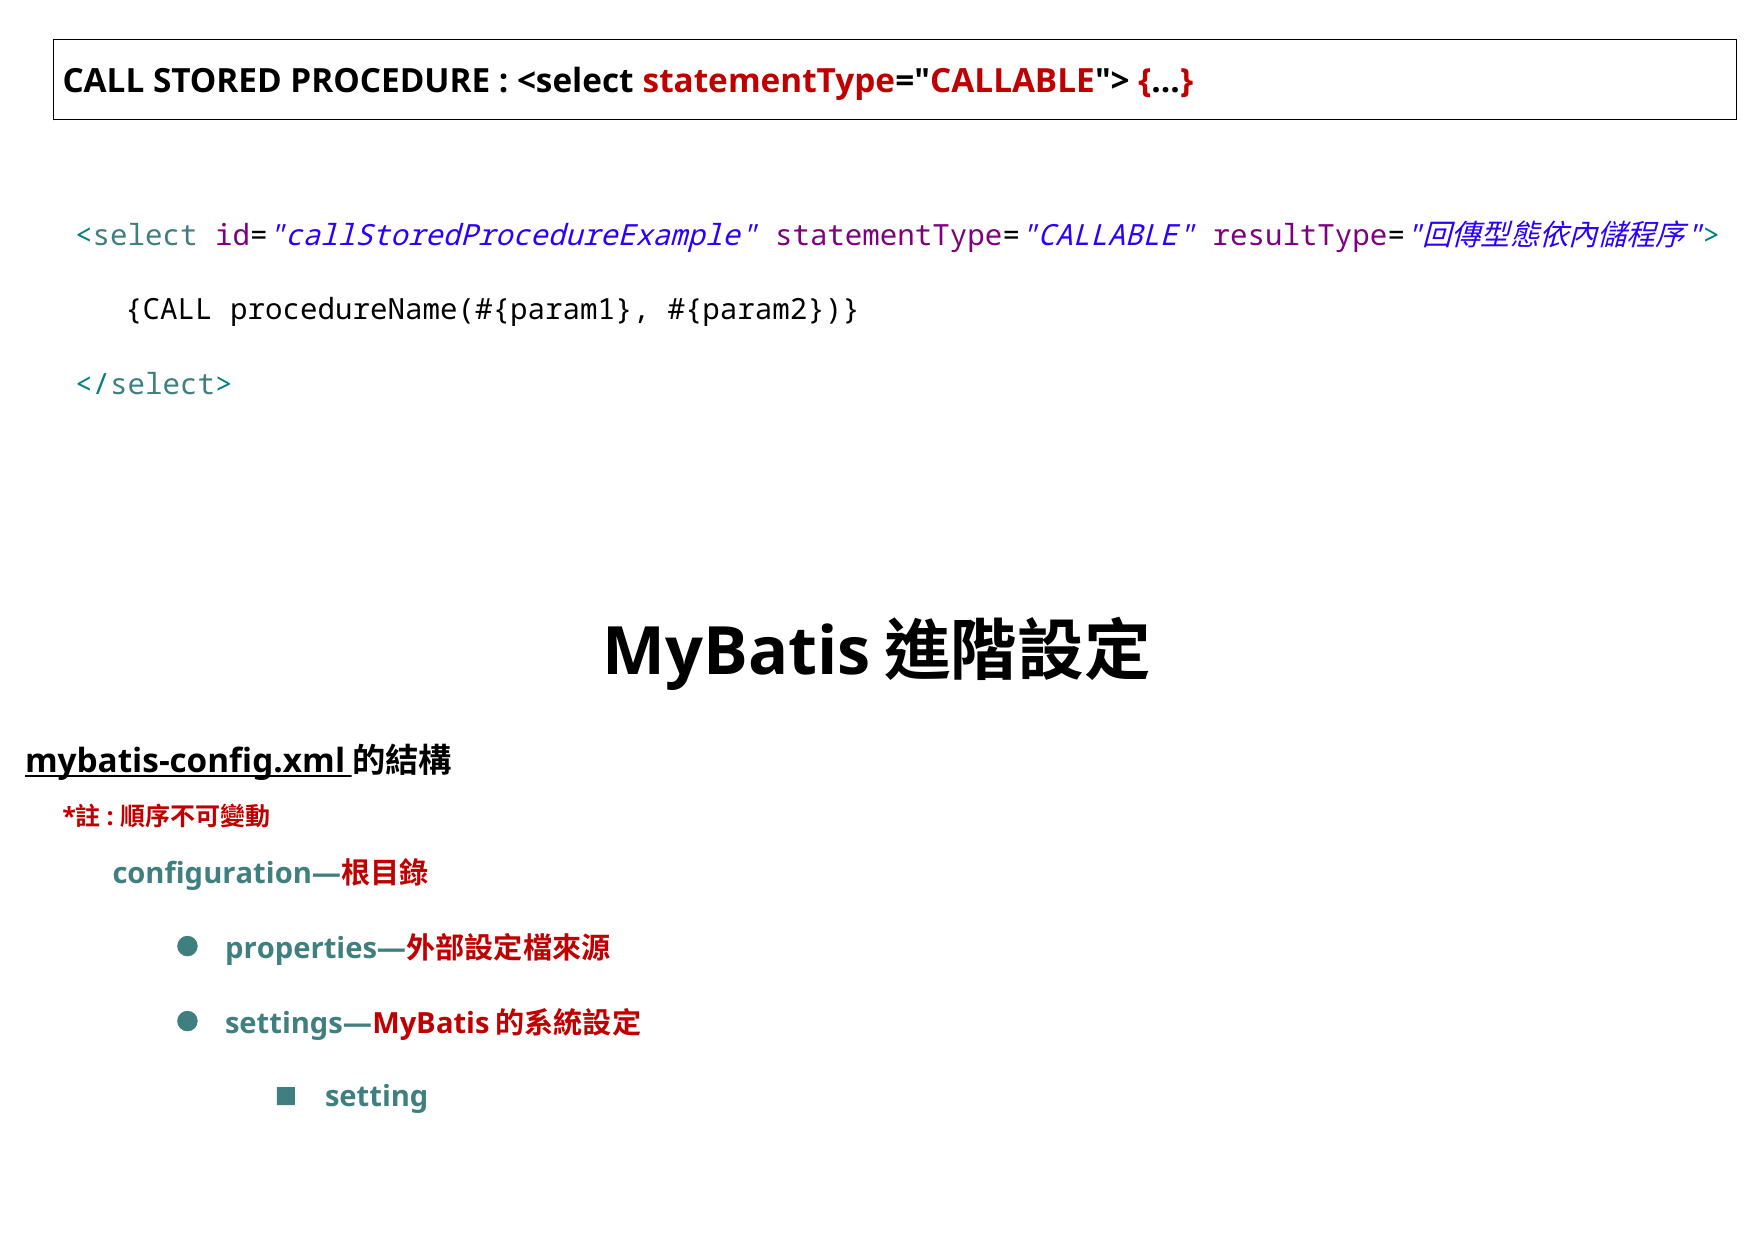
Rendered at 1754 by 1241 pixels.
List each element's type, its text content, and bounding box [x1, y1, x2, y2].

list configuration—根目錄 [112, 833, 1728, 908]
list CALL STORED PROCEDURE : <select statementType="CALLABLE"> {…} [54, 40, 1736, 119]
list setting [275, 1058, 1728, 1133]
list properties—外部設定檔來源 [175, 908, 1728, 983]
subtitle mybatis-config.xml的結構 [25, 720, 1728, 795]
text <select id="callStoredProcedureExample" statementType="CALLABLE" resultType="回傳型態依內儲程序"> [25, 195, 1728, 270]
list settings—MyBatis的系統設定 [175, 983, 1728, 1058]
subtitle MyBatis進階設定 [25, 589, 1728, 702]
text {CALL procedureName(#{param1}, #{param2})} [25, 270, 1728, 345]
list </select> [62, 345, 1728, 420]
list *註 : 順序不可變動 [62, 795, 1728, 833]
